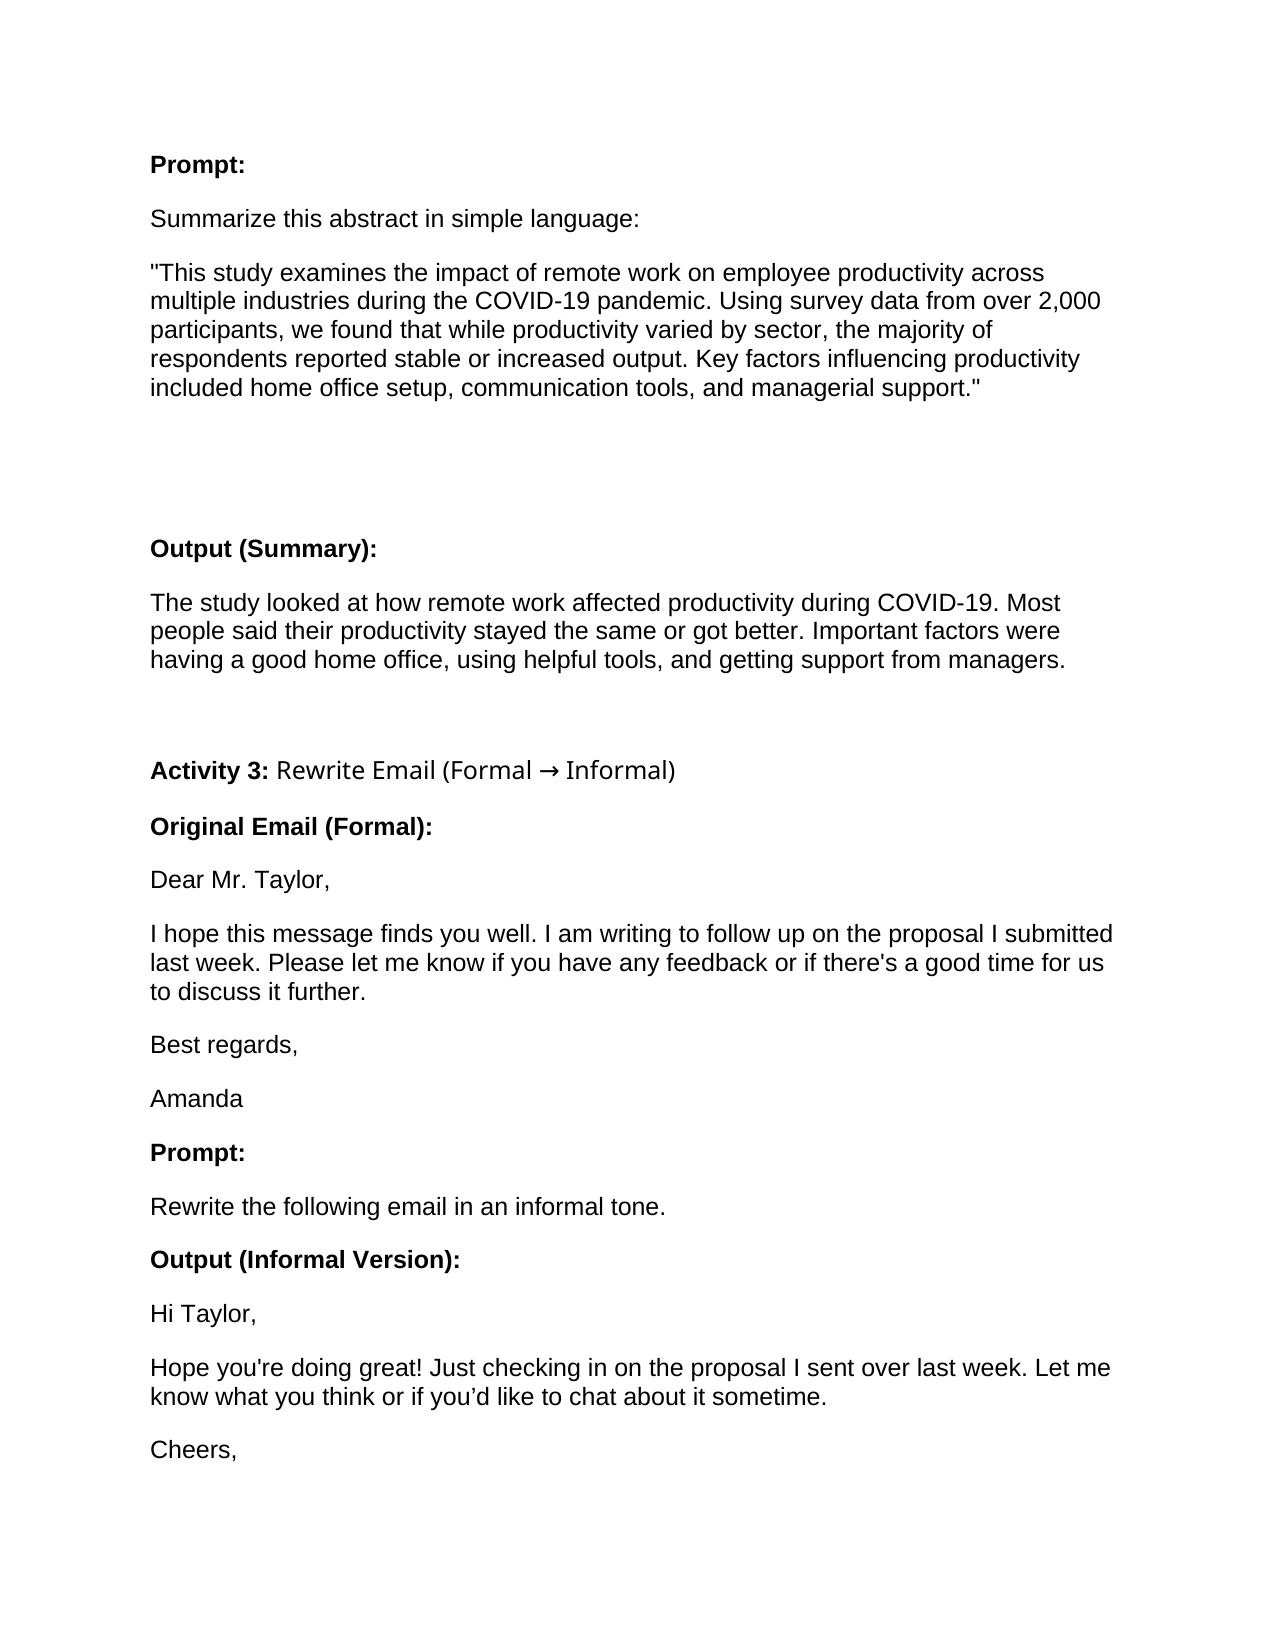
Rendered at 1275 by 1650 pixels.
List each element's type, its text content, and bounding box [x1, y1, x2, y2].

text Amanda [150, 1084, 1125, 1113]
text The study looked at how remote work affected productivity during COVID-19. Most people said their productivity stayed the same or got better. Important factors were having a good home office, using helpful tools, and getting support from managers. [150, 587, 1125, 674]
text Summarize this abstract in simple language: [150, 204, 1125, 232]
text Original Email (Formal): [150, 812, 1125, 840]
text Best regards, [150, 1030, 1125, 1059]
text Prompt: [150, 150, 1125, 179]
text "This study examines the impact of remote work on employee productivity across multiple industries during the COVID-19 pandemic. Using survey data from over 2,000 participants, we found that while productivity varied by sector, the majority of respondents reported stable or increased output. Key factors influencing productivity included home office setup, communication tools, and managerial support." [150, 257, 1125, 401]
text Output (Informal Version): [150, 1245, 1125, 1274]
text Hope you're doing great! Just checking in on the proposal I sent over last week. Let me know what you think or if you’d like to chat about it sometime. [150, 1353, 1125, 1410]
text Output (Summary): [150, 534, 1125, 562]
text Hi Taylor, [150, 1299, 1125, 1328]
text Dear Mr. Taylor, [150, 865, 1125, 894]
text Rewrite the following email in an informal tone. [150, 1192, 1125, 1220]
text Activity 3: Rewrite Email (Formal → Informal) [150, 752, 1125, 787]
text Cheers, [150, 1435, 1125, 1464]
text I hope this message finds you well. I am writing to follow up on the proposal I submitted last week. Please let me know if you have any feedback or if there's a good time for us to discuss it further. [150, 919, 1125, 1005]
text Prompt: [150, 1138, 1125, 1167]
